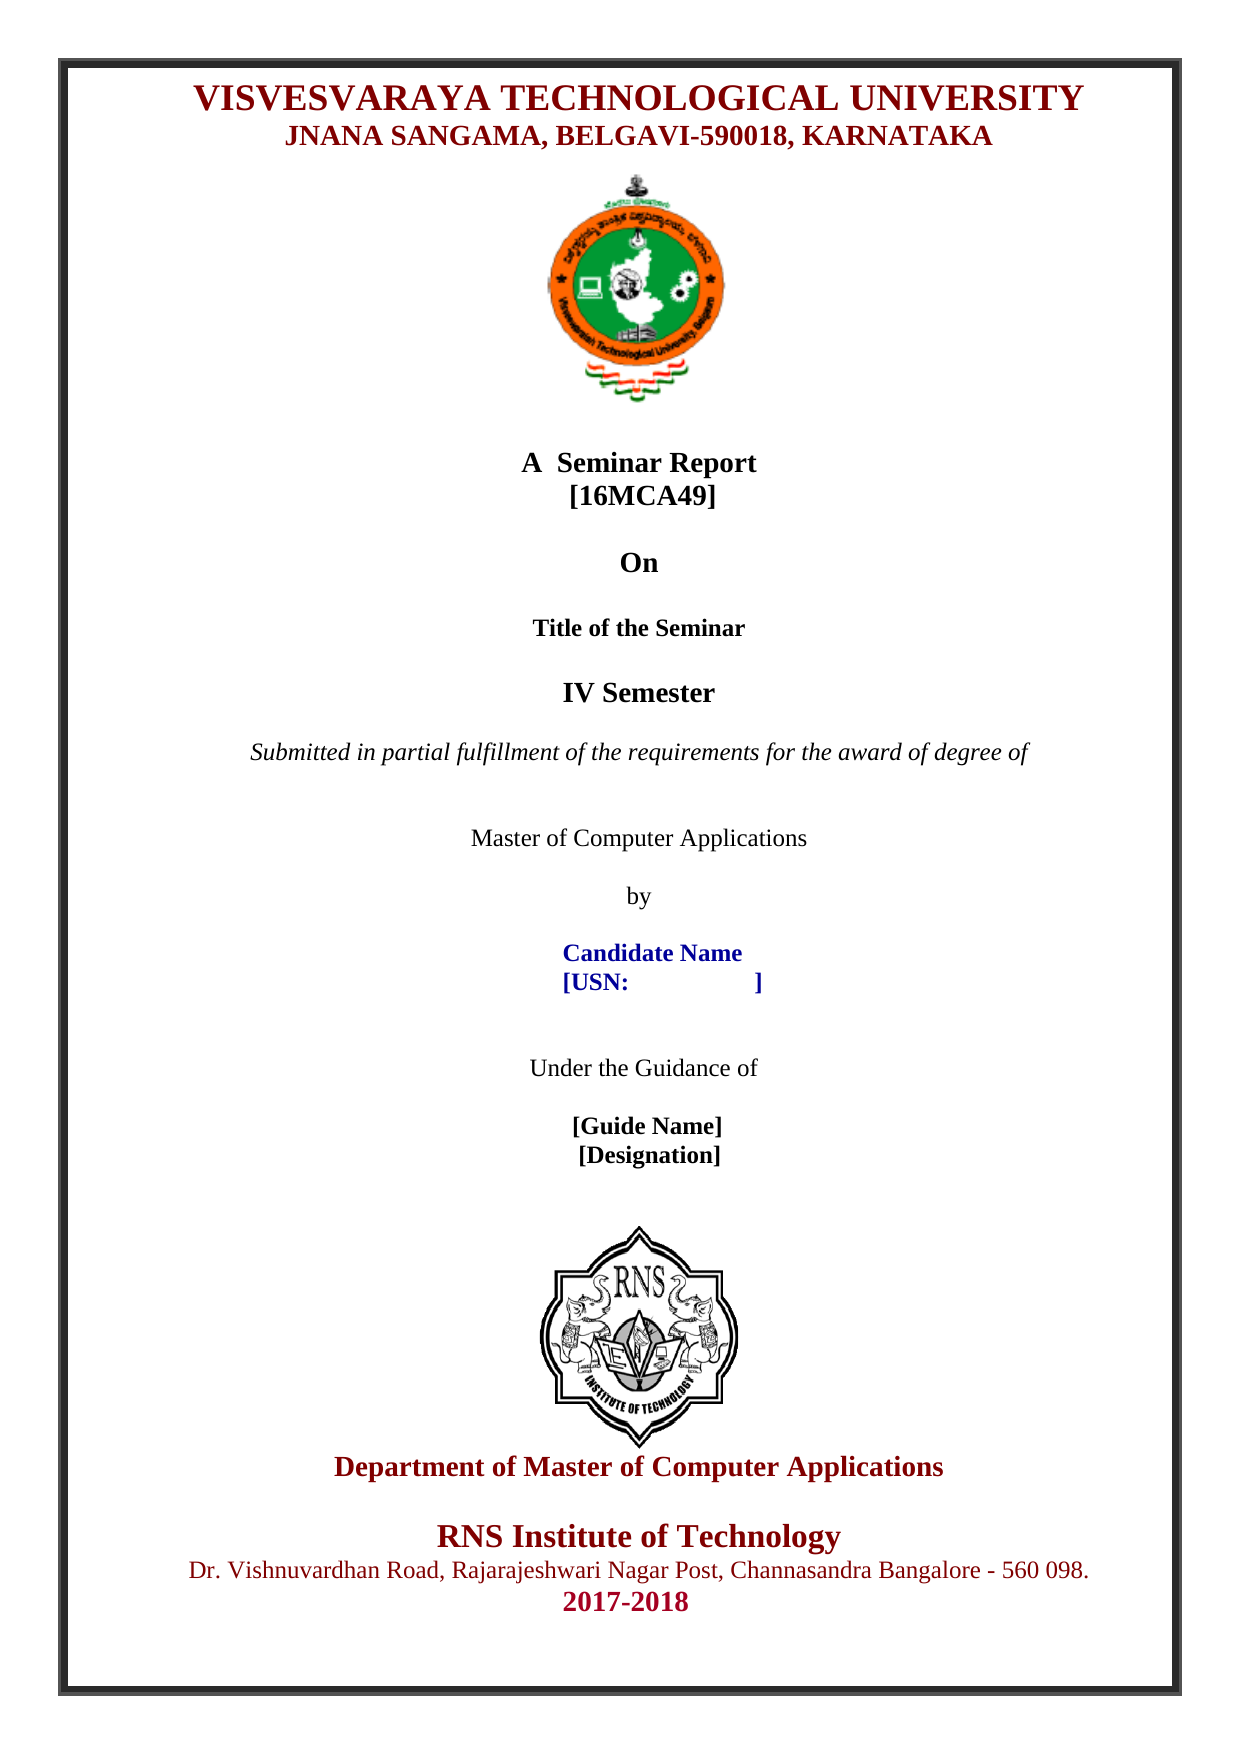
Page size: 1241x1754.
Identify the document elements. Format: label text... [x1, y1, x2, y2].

text [Guide Name] [497, 1111, 1165, 1140]
text RNS Institute of Technology [187, 1517, 1090, 1555]
text Submitted in partial fulfillment of the requirements for the award of degree of [187, 737, 1090, 766]
text Master of Computer Applications [187, 823, 1090, 852]
picture [540, 170, 738, 412]
text [USN: ] [187, 967, 1090, 996]
text JNANA SANGAMA, BELGAVI-590018, KARNATAKA [187, 118, 1090, 152]
text [16MCA49] [187, 478, 1090, 512]
text Title of the Seminar [187, 613, 1090, 641]
text VISVESVARAYA TECHNOLOGICAL UNIVERSITY [187, 75, 1090, 118]
text A Seminar Report [187, 445, 1090, 478]
text [Designation] [497, 1140, 1165, 1168]
text Under the Guidance of [122, 1053, 1165, 1082]
text On [187, 546, 1090, 579]
text IV Semester [187, 675, 1090, 708]
text Department of Master of Computer Applications [187, 1449, 1090, 1483]
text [187, 1555, 1090, 1584]
text Candidate Name [487, 938, 1090, 967]
text 2017-2018 [487, 1584, 1090, 1617]
text by [187, 881, 1090, 910]
